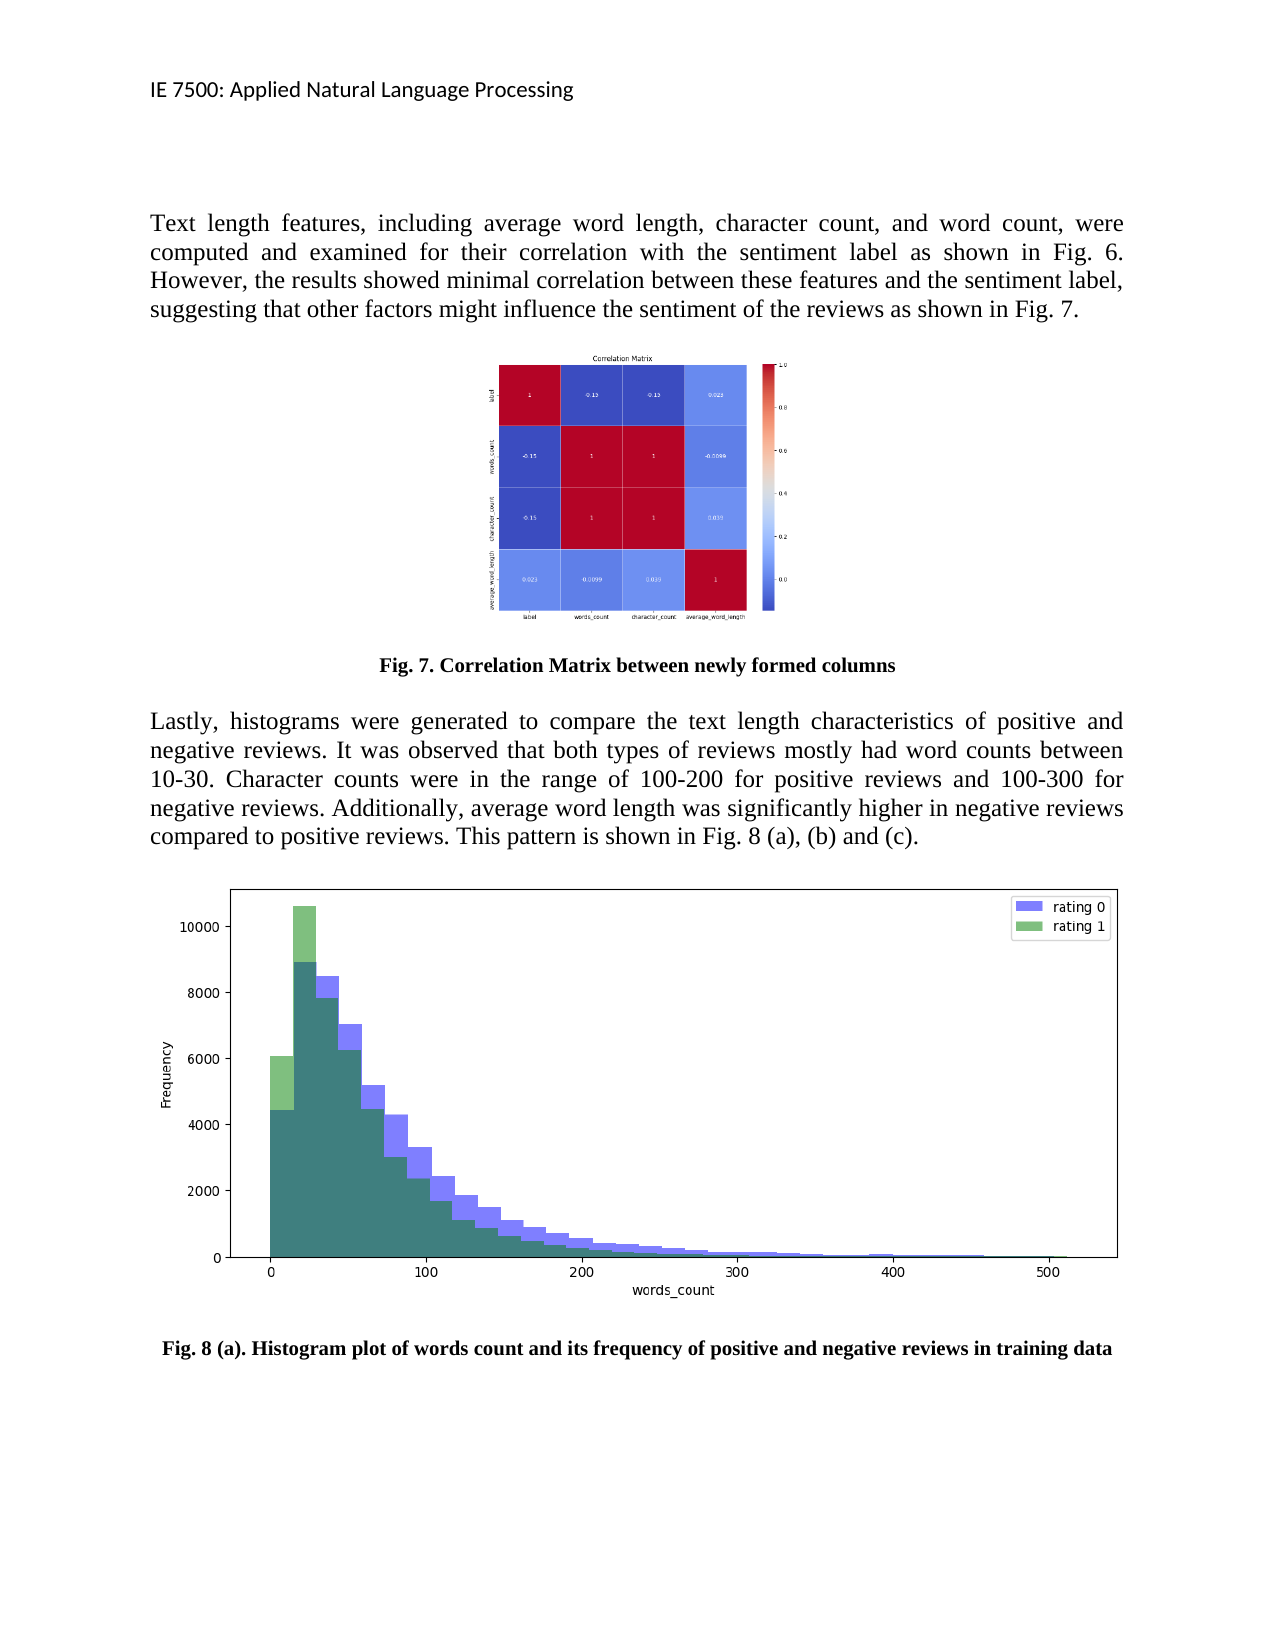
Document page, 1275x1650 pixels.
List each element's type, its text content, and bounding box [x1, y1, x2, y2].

text Text length features, including average word length, character count, and word count, were computed and examined for their correlation with the sentiment label as shown in Fig. 6. However, the results showed minimal correlation between these features and the sentiment label, suggesting that other factors might influence the sentiment of the reviews as shown in Fig. 7. [150, 208, 1125, 323]
text Lastly, histograms were generated to compare the text length characteristics of positive and negative reviews. It was observed that both types of reviews mostly had word counts between 10-30. Character counts were in the range of 100-200 for positive reviews and 100-300 for negative reviews. Additionally, average word length was significantly higher in negative reviews compared to positive reviews. This pattern is shown in Fig. 8 (a), (b) and (c). [150, 706, 1125, 850]
picture [485, 352, 791, 624]
picture [150, 879, 1125, 1307]
text Fig. 8 (a). Histogram plot of words count and its frequency of positive and negative reviews in training data [150, 1336, 1125, 1359]
text Fig. 7. Correlation Matrix between newly formed columns [150, 653, 1125, 677]
